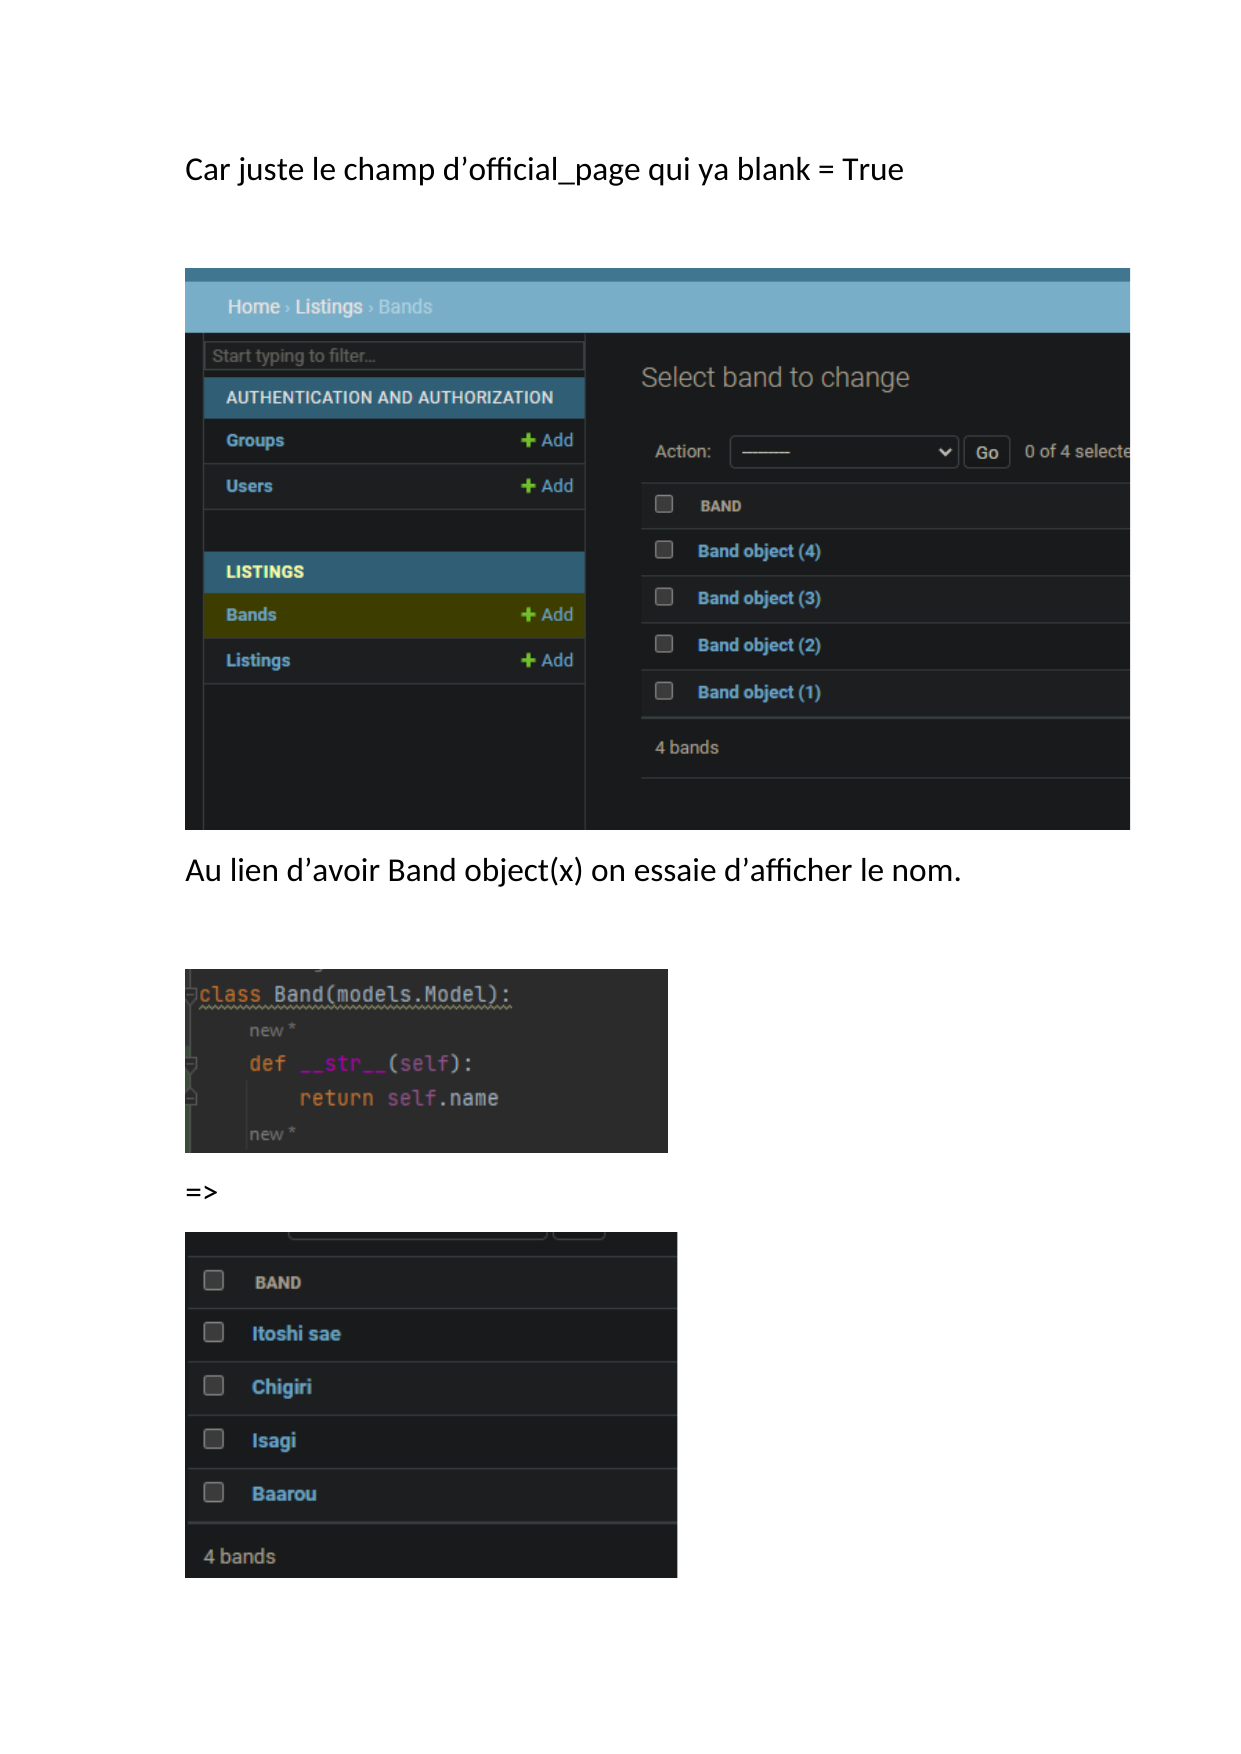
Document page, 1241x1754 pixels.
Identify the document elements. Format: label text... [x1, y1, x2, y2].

picture [185, 969, 668, 1153]
text => [185, 1171, 1093, 1212]
picture [185, 1232, 678, 1578]
picture [185, 268, 1130, 830]
text Car juste le champ d’official_page qui ya blank = True [185, 148, 1093, 188]
text Au lien d’avoir Band object(x) on essaie d’afficher le nom. [185, 848, 1093, 889]
